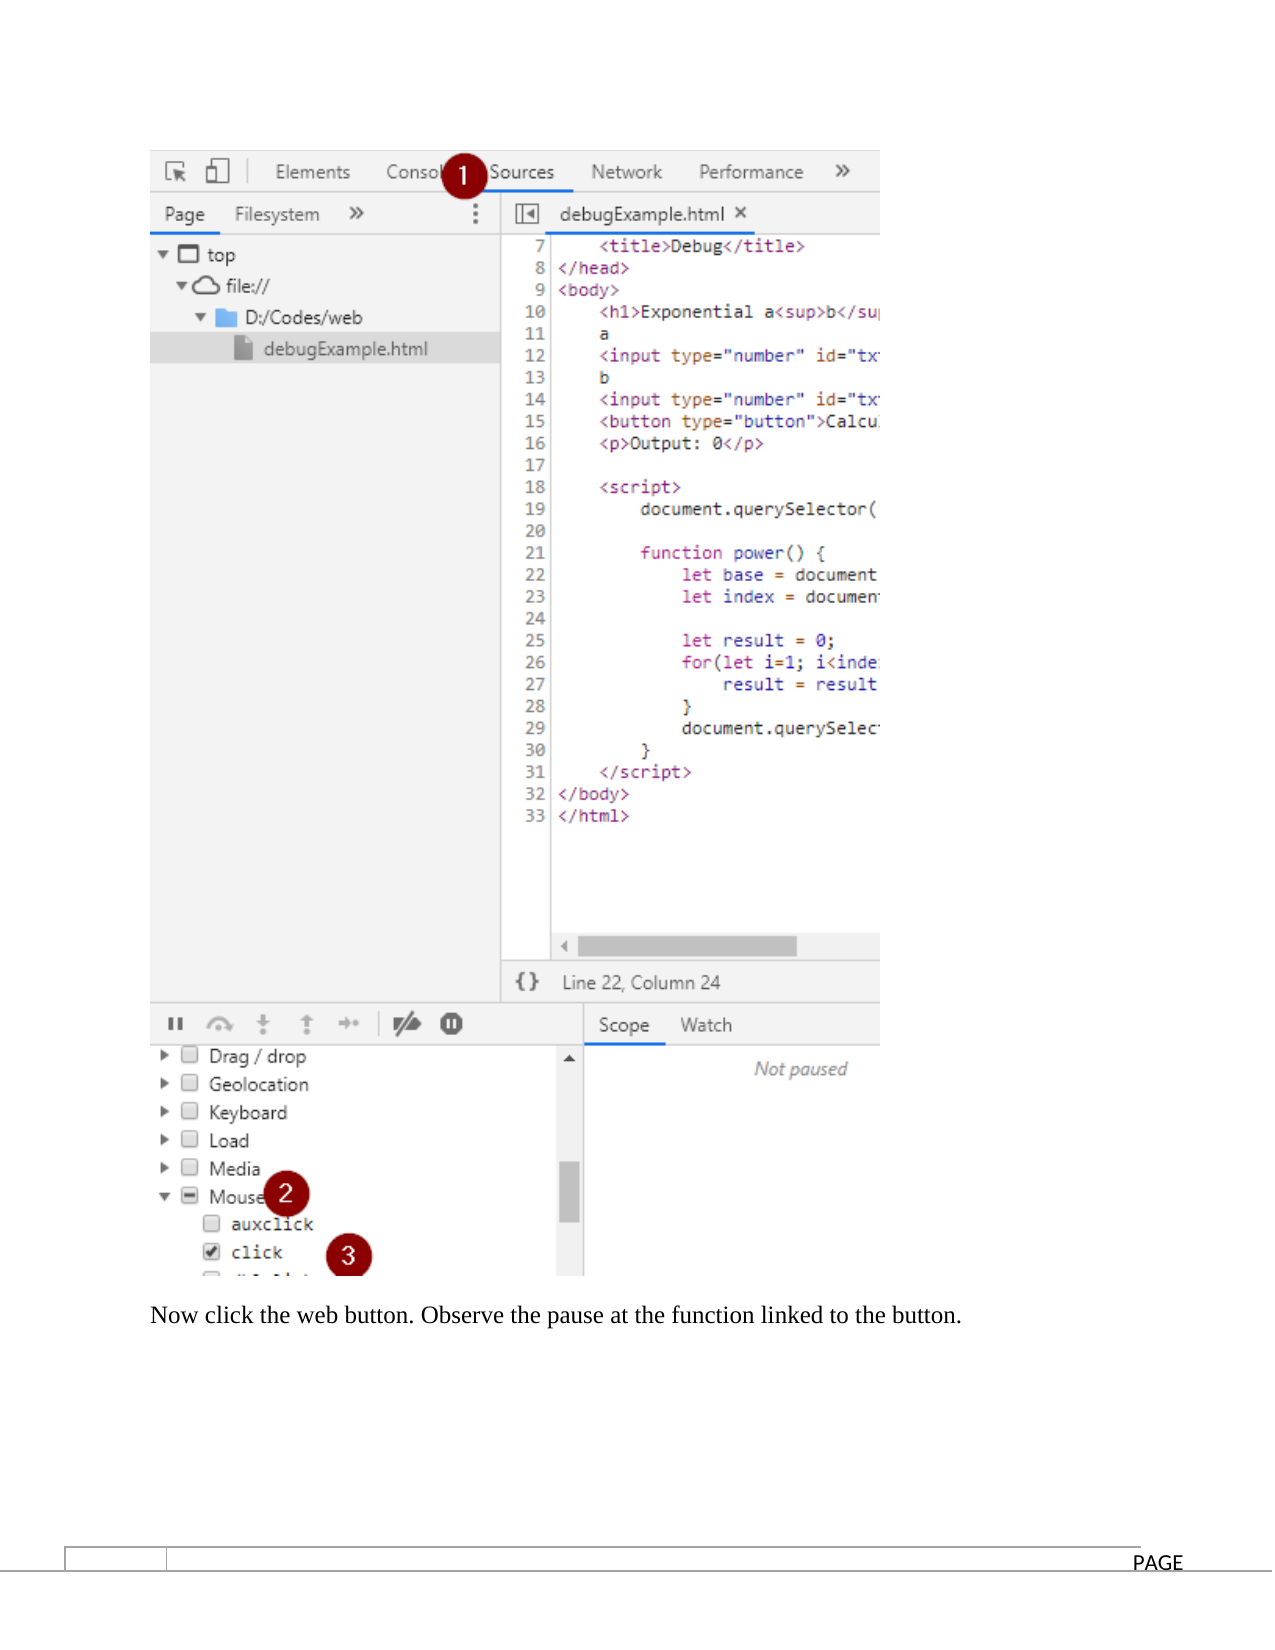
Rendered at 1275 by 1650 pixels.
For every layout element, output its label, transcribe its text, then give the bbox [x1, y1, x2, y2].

text Now click the web button. Observe the pause at the function linked to the button. [150, 1300, 1125, 1329]
picture [150, 150, 880, 1276]
